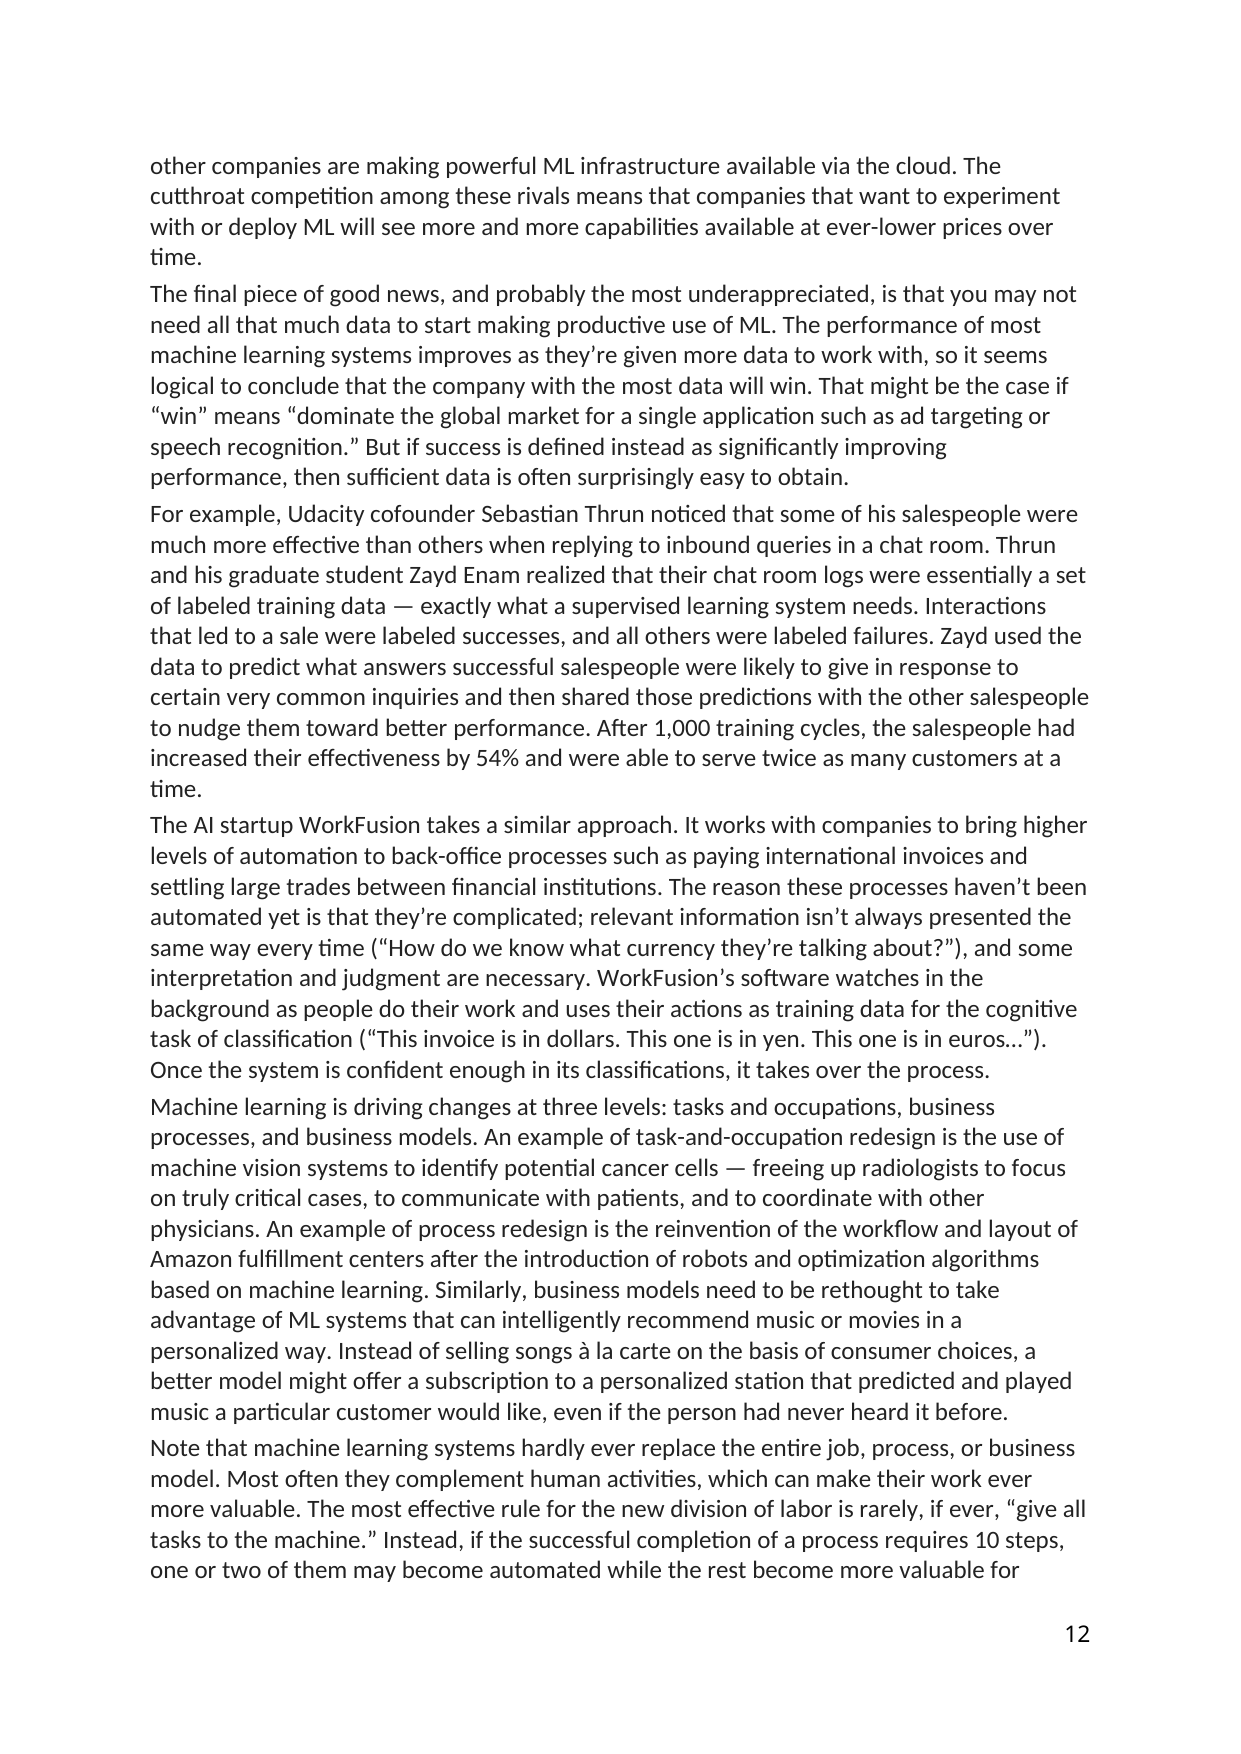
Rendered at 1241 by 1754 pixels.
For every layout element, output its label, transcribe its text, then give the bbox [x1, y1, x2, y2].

text The AI startup WorkFusion takes a similar approach. It works with companies to bring higher levels of automation to back-office processes such as paying international invoices and settling large trades between financial institutions. The reason these processes haven’t been automated yet is that they’re complicated; relevant information isn’t always presented the same way every time (“How do we know what currency they’re talking about?”), and some interpretation and judgment are necessary. WorkFusion’s software watches in the background as people do their work and uses their actions as training data for the cognitive task of classification (“This invoice is in dollars. This one is in yen. This one is in euros…”). Once the system is confident enough in its classifications, it takes over the process. [150, 810, 1090, 1084]
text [150, 1433, 1090, 1585]
text For example, Udacity cofounder Sebastian Thrun noticed that some of his salespeople were much more effective than others when replying to inbound queries in a chat room. Thrun and his graduate student Zayd Enam realized that their chat room logs were essentially a set of labeled training data — exactly what a supervised learning system needs. Interactions that led to a sale were labeled successes, and all others were labeled failures. Zayd used the data to predict what answers successful salespeople were likely to give in response to certain very common inquiries and then shared those predictions with the other salespeople to nudge them toward better performance. After 1,000 training cycles, the salespeople had increased their effectiveness by 54% and were able to serve twice as many customers at a time. [150, 498, 1090, 803]
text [150, 150, 1090, 272]
text Machine learning is driving changes at three levels: tasks and occupations, business processes, and business models. An example of task-and-occupation redesign is the use of machine vision systems to identify potential cancer cells — freeing up radiologists to focus on truly critical cases, to communicate with patients, and to coordinate with other physicians. An example of process redesign is the reinvention of the workflow and layout of Amazon fulfillment centers after the introduction of robots and optimization algorithms based on machine learning. Similarly, business models need to be rethought to take advantage of ML systems that can intelligently recommend music or movies in a personalized way. Instead of selling songs à la carte on the basis of consumer choices, a better model might offer a subscription to a personalized station that predicted and played music a particular customer would like, even if the person had never heard it before. [150, 1091, 1090, 1426]
text The final piece of good news, and probably the most underappreciated, is that you may not need all that much data to start making productive use of ML. The performance of most machine learning systems improves as they’re given more data to work with, so it seems logical to conclude that the company with the most data will win. That might be the case if “win” means “dominate the global market for a single application such as ad targeting or speech recognition.” But if success is defined instead as significantly improving performance, then sufficient data is often surprisingly easy to obtain. [150, 278, 1090, 492]
